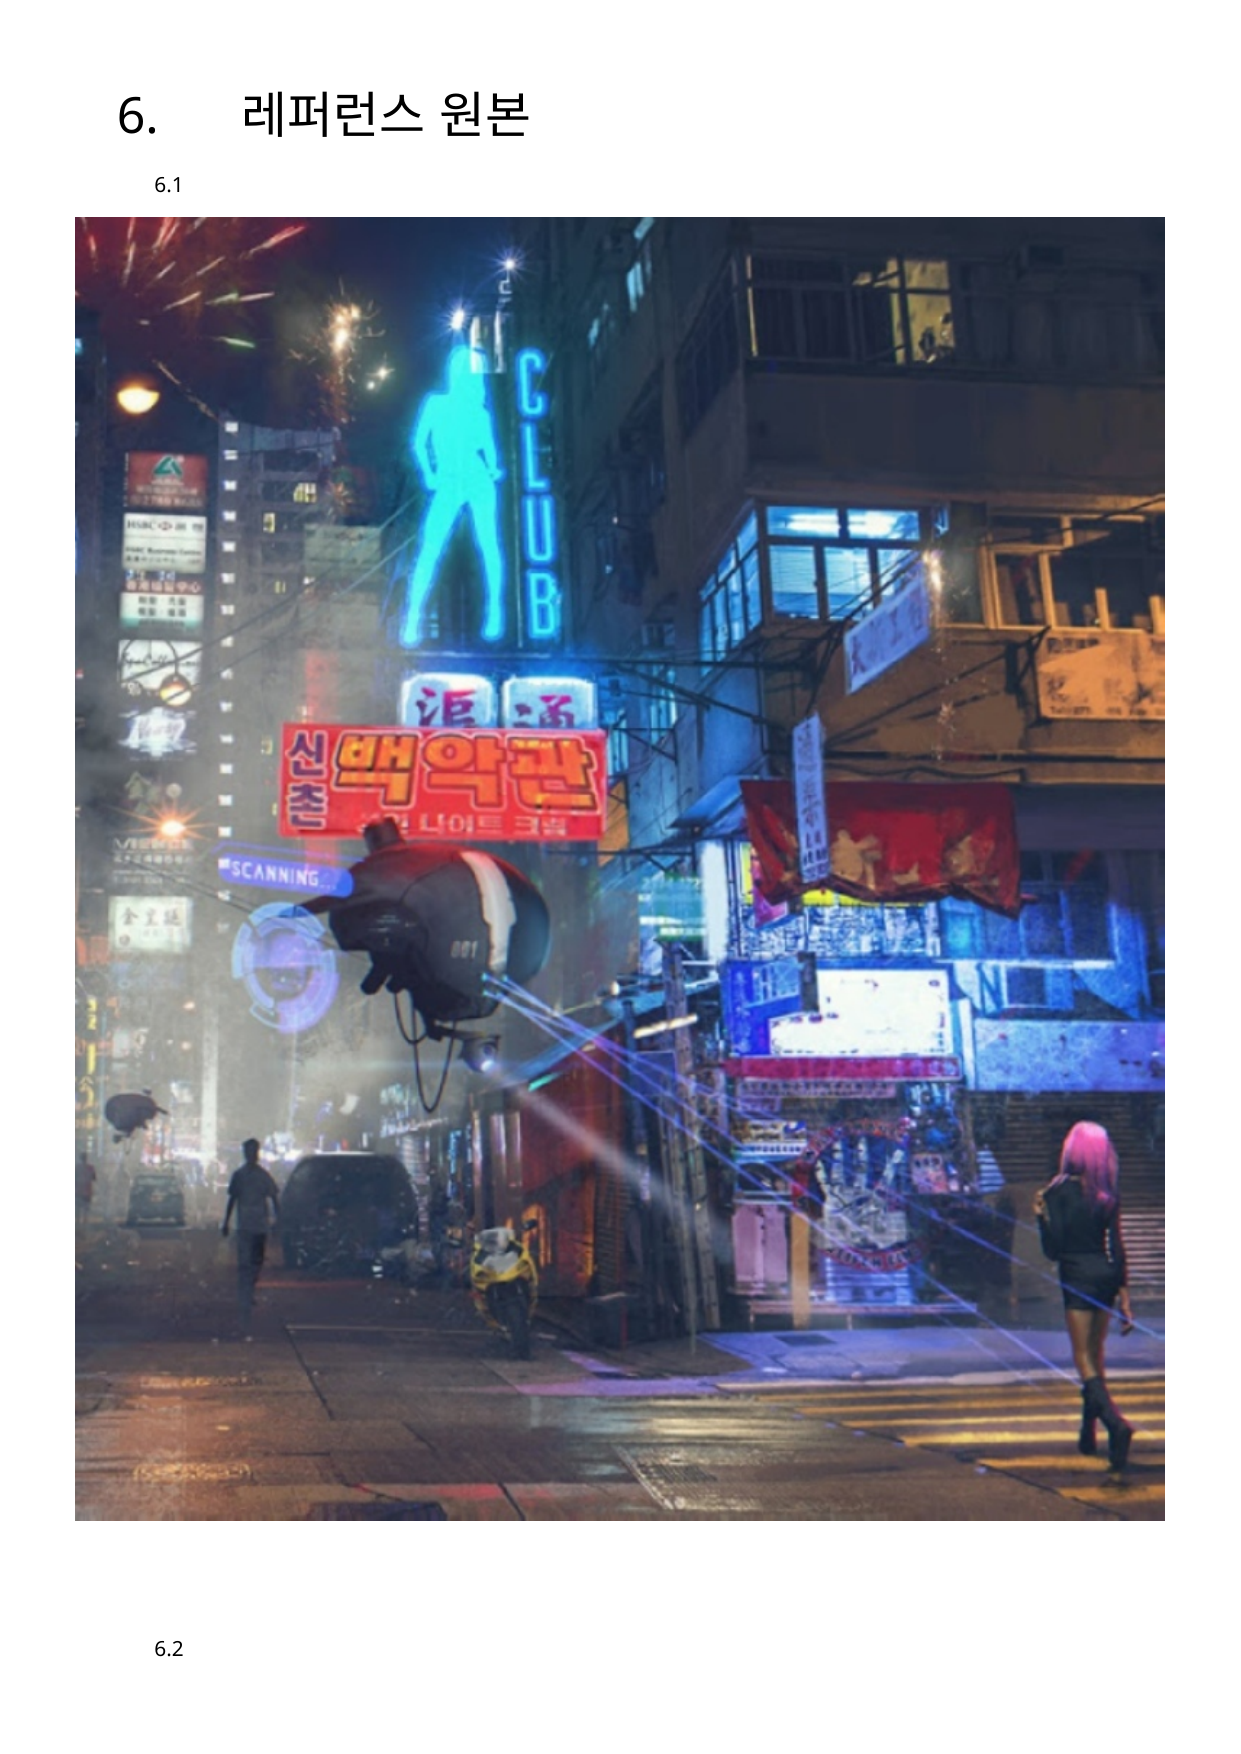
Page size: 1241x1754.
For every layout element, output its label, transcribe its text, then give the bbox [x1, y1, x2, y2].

list 레퍼런스 원본 [117, 75, 1165, 148]
picture [75, 217, 1165, 1521]
